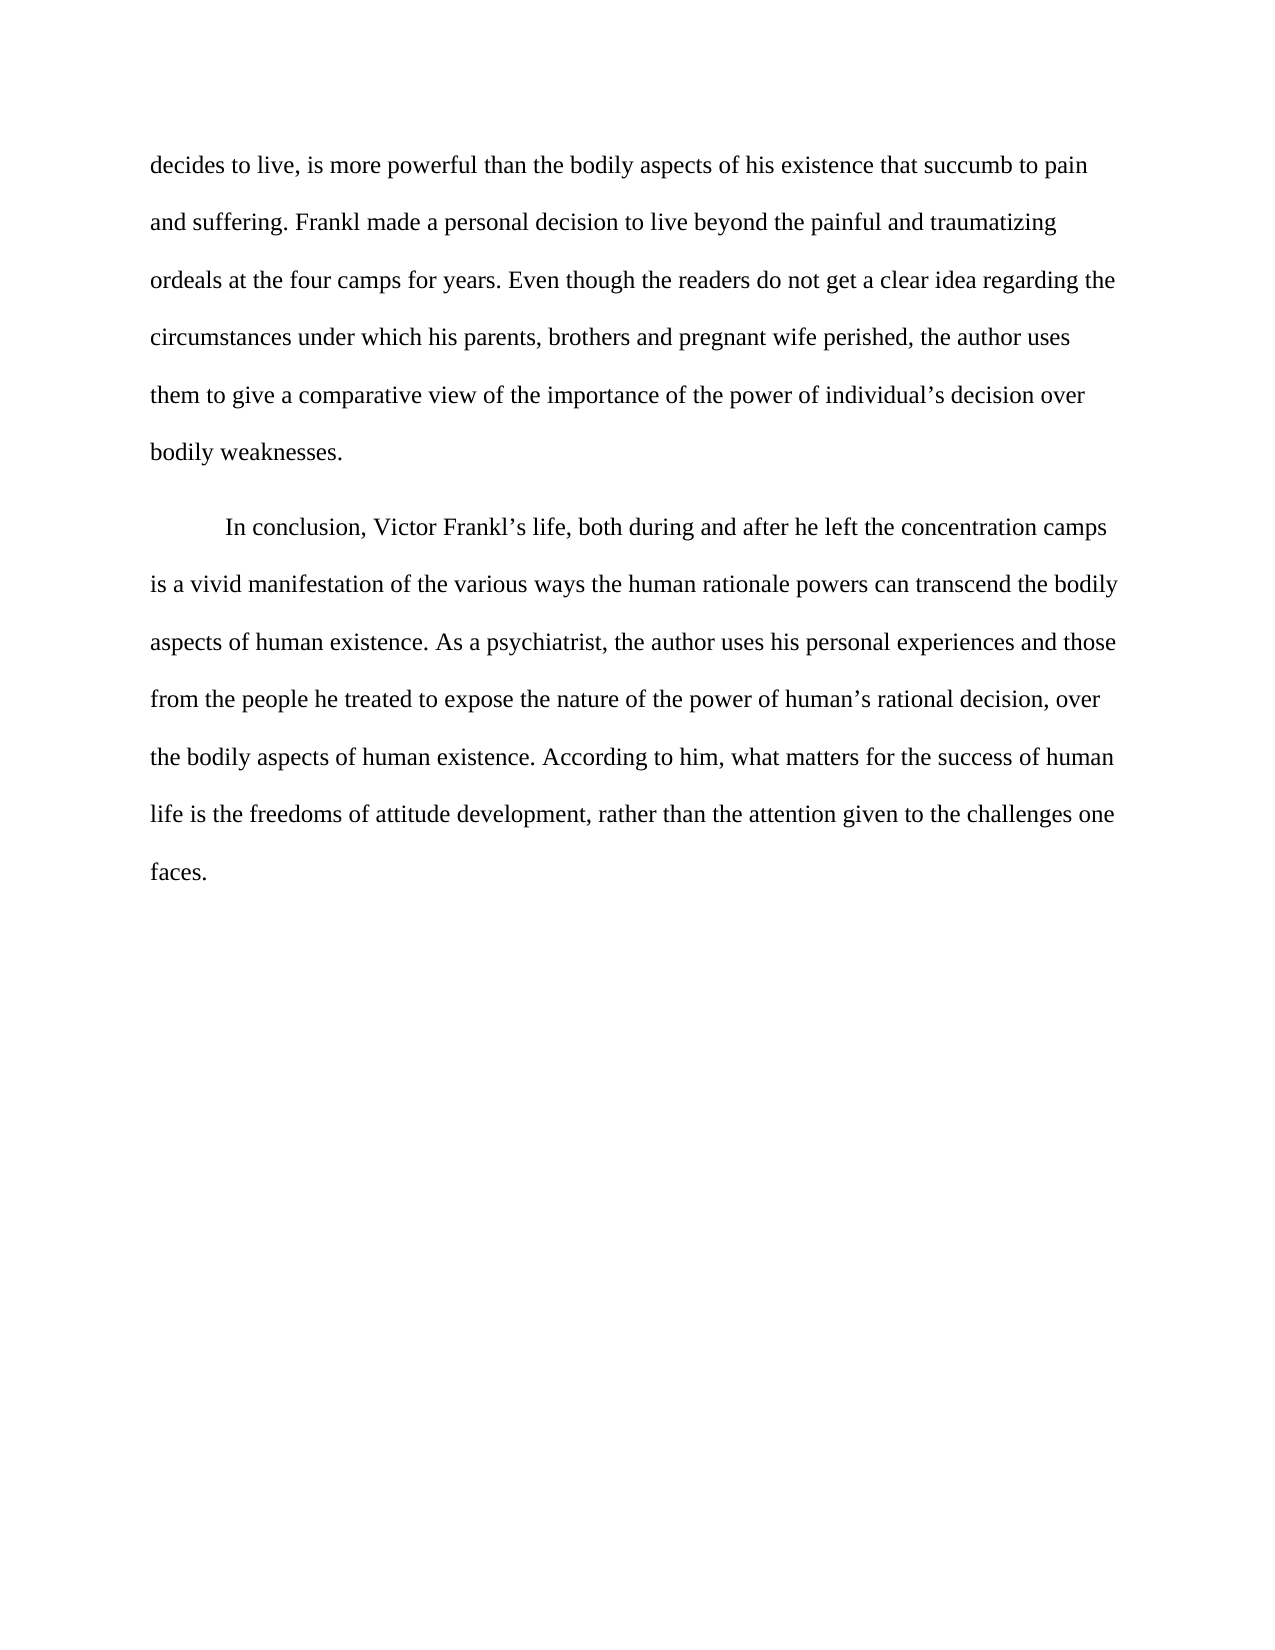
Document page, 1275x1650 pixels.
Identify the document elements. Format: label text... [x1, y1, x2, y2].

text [150, 150, 1125, 466]
text In conclusion, Victor Frankl’s life, both during and after he left the concentration camps is a vivid manifestation of the various ways the human rationale powers can transcend the bodily aspects of human existence. As a psychiatrist, the author uses his personal experiences and those from the people he treated to expose the nature of the power of human’s rational decision, over the bodily aspects of human existence. According to him, what matters for the success of human life is the freedoms of attitude development, rather than the attention given to the challenges one faces. [150, 512, 1125, 885]
